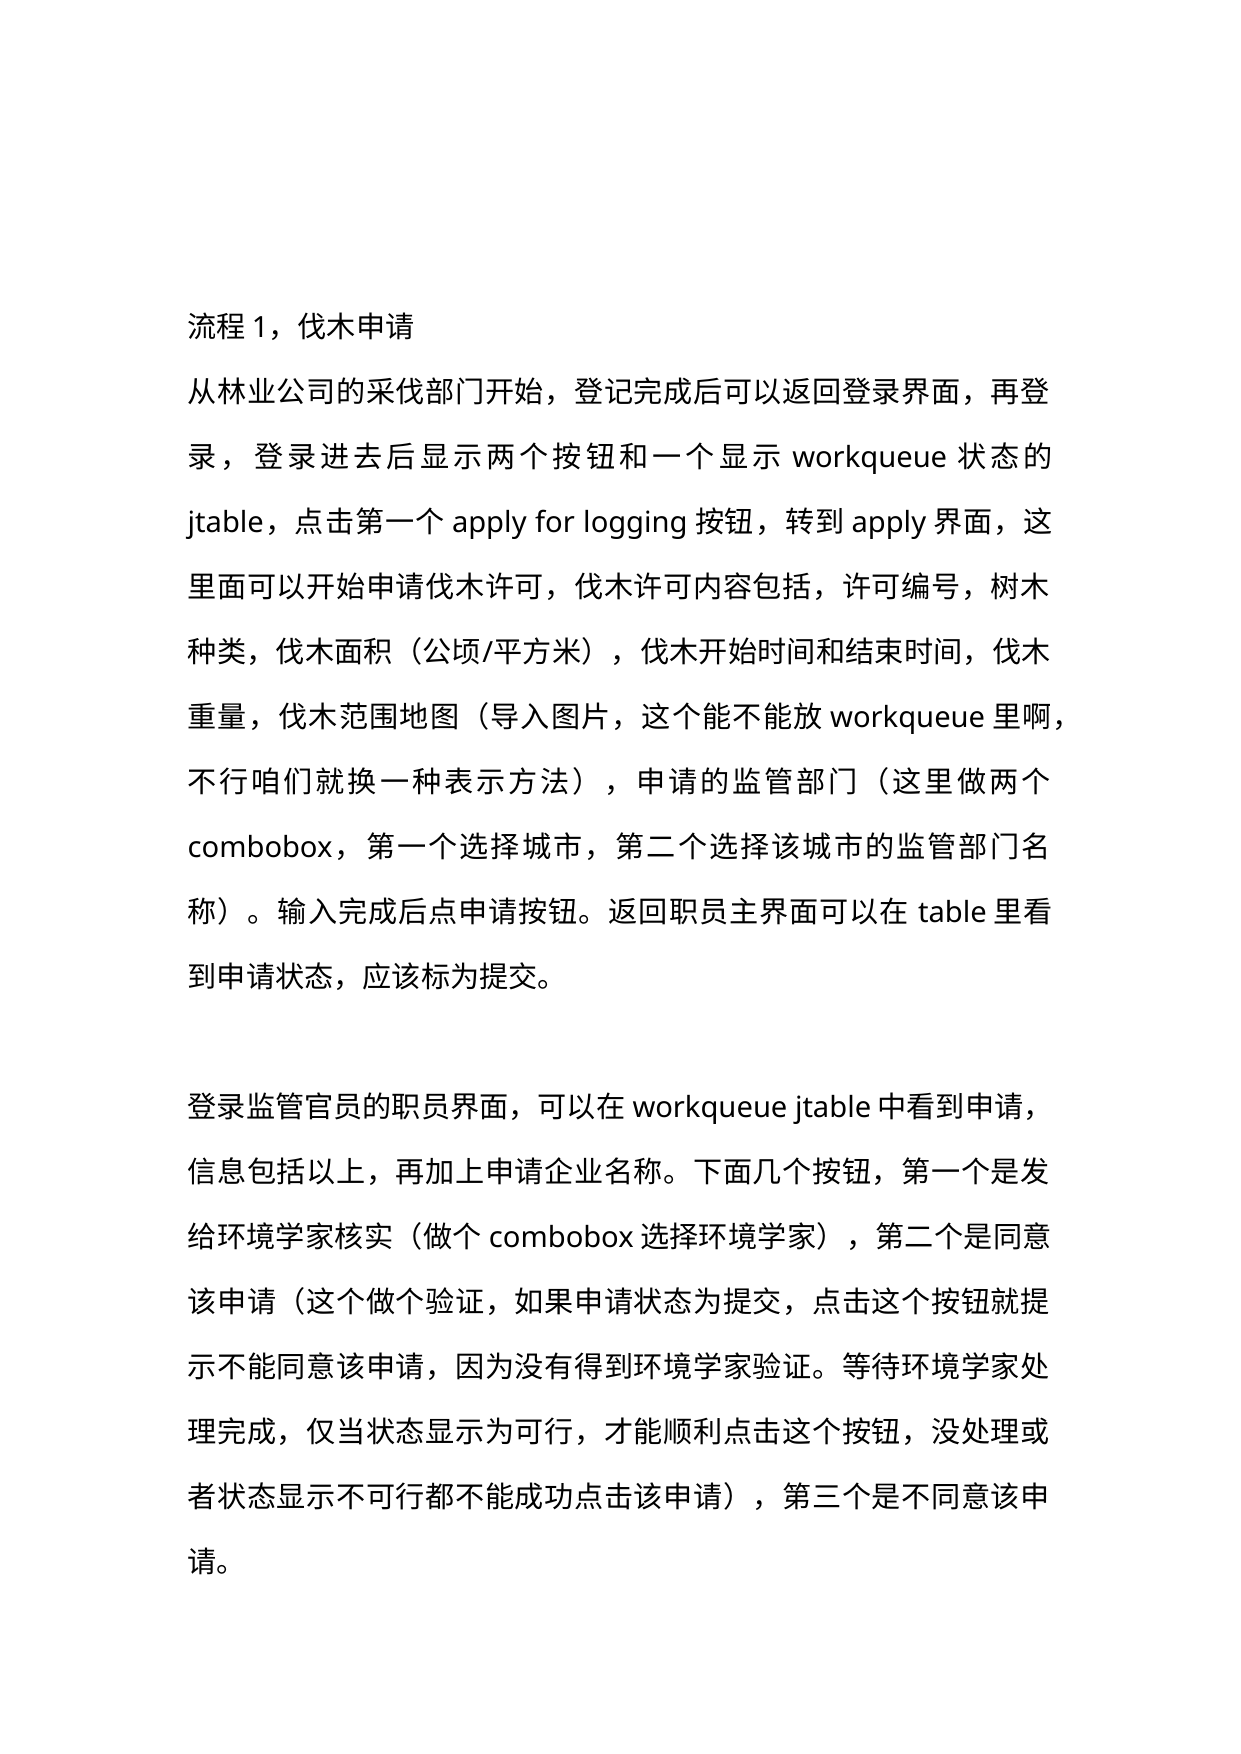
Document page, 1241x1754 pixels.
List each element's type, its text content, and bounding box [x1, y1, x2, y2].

text 流程1，伐木申请 [187, 292, 1053, 357]
text 登录监管官员的职员界面，可以在workqueue jtable中看到申请，信息包括以上，再加上申请企业名称。下面几个按钮，第一个是发给环境学家核实（做个combobox选择环境学家），第二个是同意该申请（这个做个验证，如果申请状态为提交，点击这个按钮就提示不能同意该申请，因为没有得到环境学家验证。等待环境学家处理完成，仅当状态显示为可行，才能顺利点击这个按钮，没处理或者状态显示不可行都不能成功点击该申请），第三个是不同意该申请。 [187, 1072, 1053, 1592]
text 从林业公司的采伐部门开始，登记完成后可以返回登录界面，再登录，登录进去后显示两个按钮和一个显示workqueue状态的jtable，点击第一个apply for logging按钮，转到apply界面，这里面可以开始申请伐木许可，伐木许可内容包括，许可编号，树木种类，伐木面积（公顷/平方米），伐木开始时间和结束时间，伐木重量，伐木范围地图（导入图片，这个能不能放workqueue里啊，不行咱们就换一种表示方法），申请的监管部门（这里做两个combobox，第一个选择城市，第二个选择该城市的监管部门名称）。输入完成后点申请按钮。返回职员主界面可以在table里看到申请状态，应该标为提交。 [187, 357, 1053, 1007]
